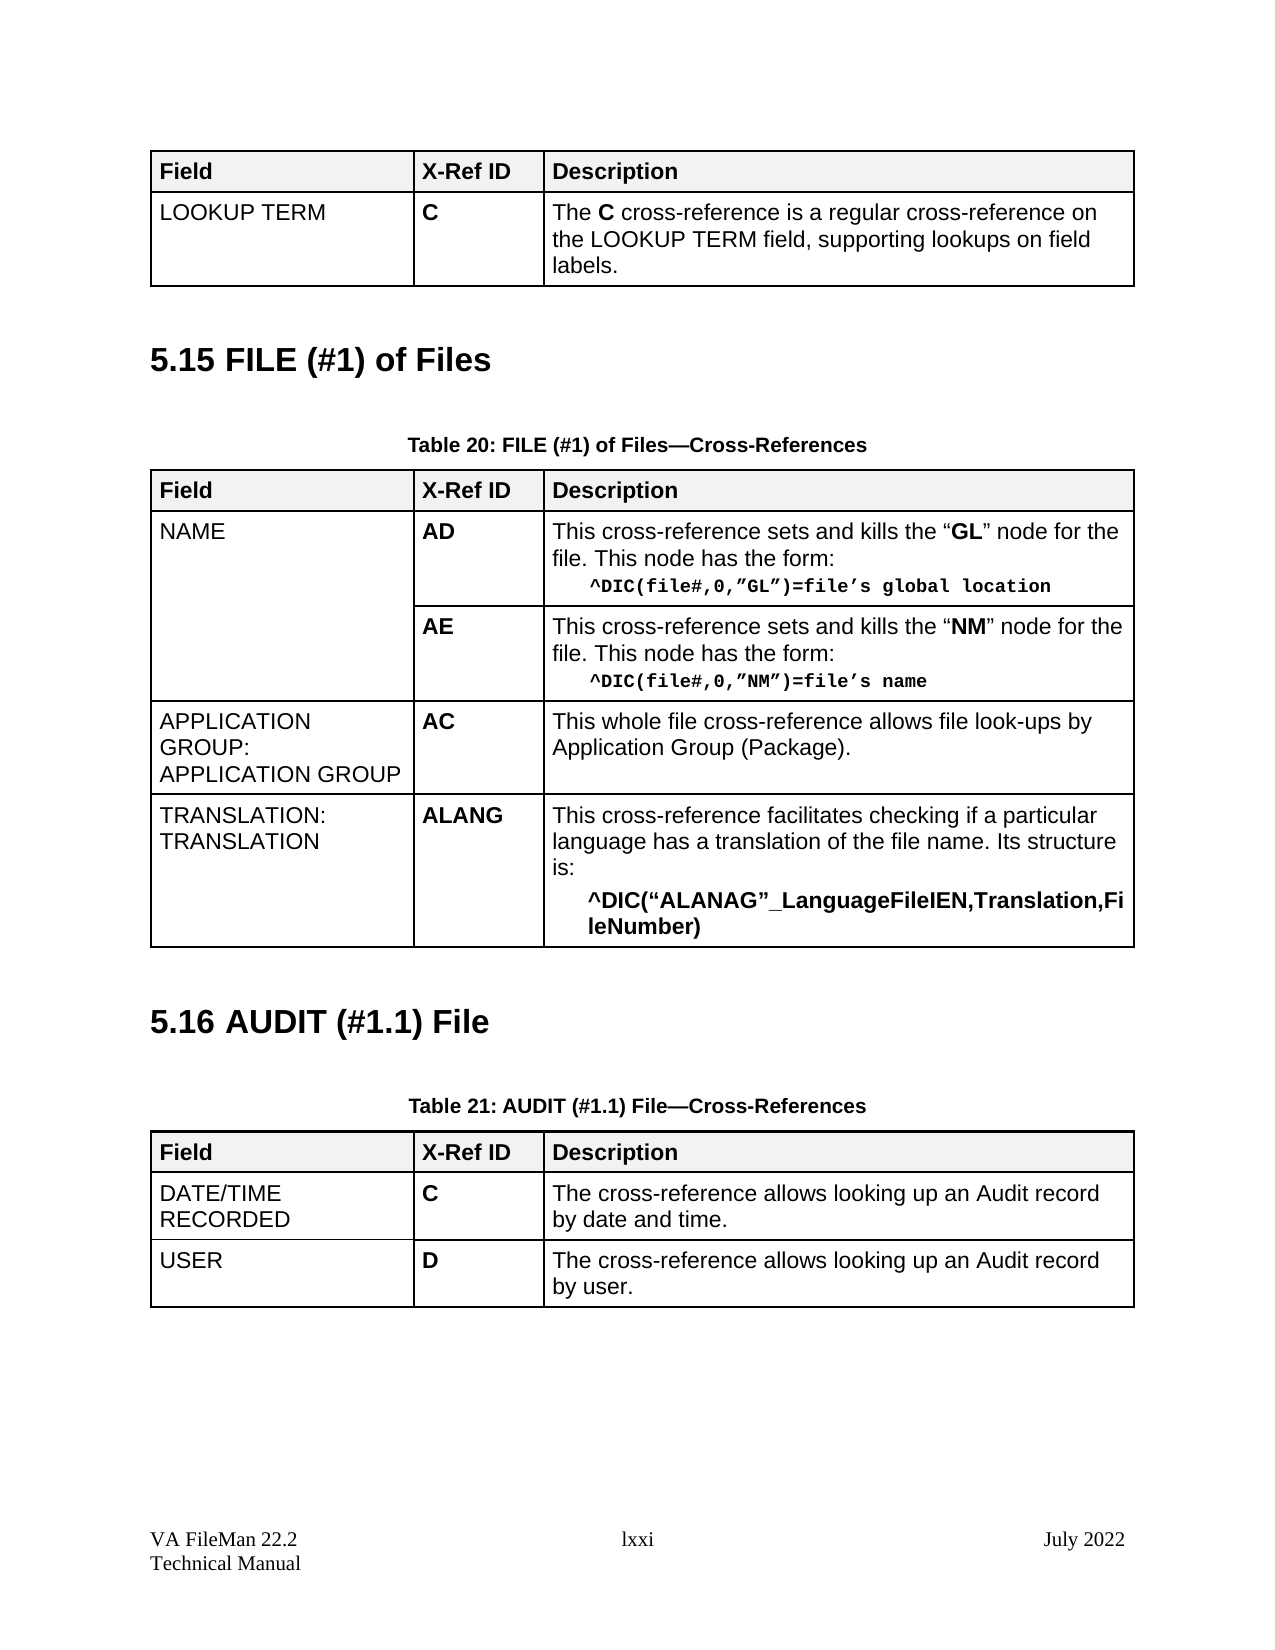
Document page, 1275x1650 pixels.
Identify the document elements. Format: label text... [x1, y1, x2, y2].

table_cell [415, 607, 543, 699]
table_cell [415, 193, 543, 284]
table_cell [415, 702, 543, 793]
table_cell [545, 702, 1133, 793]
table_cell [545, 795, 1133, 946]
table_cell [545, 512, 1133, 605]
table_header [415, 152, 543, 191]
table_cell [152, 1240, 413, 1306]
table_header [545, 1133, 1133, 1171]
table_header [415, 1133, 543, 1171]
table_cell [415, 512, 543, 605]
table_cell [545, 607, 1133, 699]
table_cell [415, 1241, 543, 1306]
text Table 20: FILE (#1) of Files—Cross-References [150, 433, 1125, 457]
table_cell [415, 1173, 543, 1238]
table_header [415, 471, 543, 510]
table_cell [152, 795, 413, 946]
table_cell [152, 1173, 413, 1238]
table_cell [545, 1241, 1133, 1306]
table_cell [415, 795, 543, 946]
text Table 21: AUDIT (#1.1) File—Cross-References [150, 1094, 1125, 1118]
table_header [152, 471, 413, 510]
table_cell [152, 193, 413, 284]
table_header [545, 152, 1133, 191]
subtitle AUDIT (#1.1) File [150, 1002, 1125, 1040]
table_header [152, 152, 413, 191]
subtitle FILE (#1) of Files [150, 340, 1125, 379]
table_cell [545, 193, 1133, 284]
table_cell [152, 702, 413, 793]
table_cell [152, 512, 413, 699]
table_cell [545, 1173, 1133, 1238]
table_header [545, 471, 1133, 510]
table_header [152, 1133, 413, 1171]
